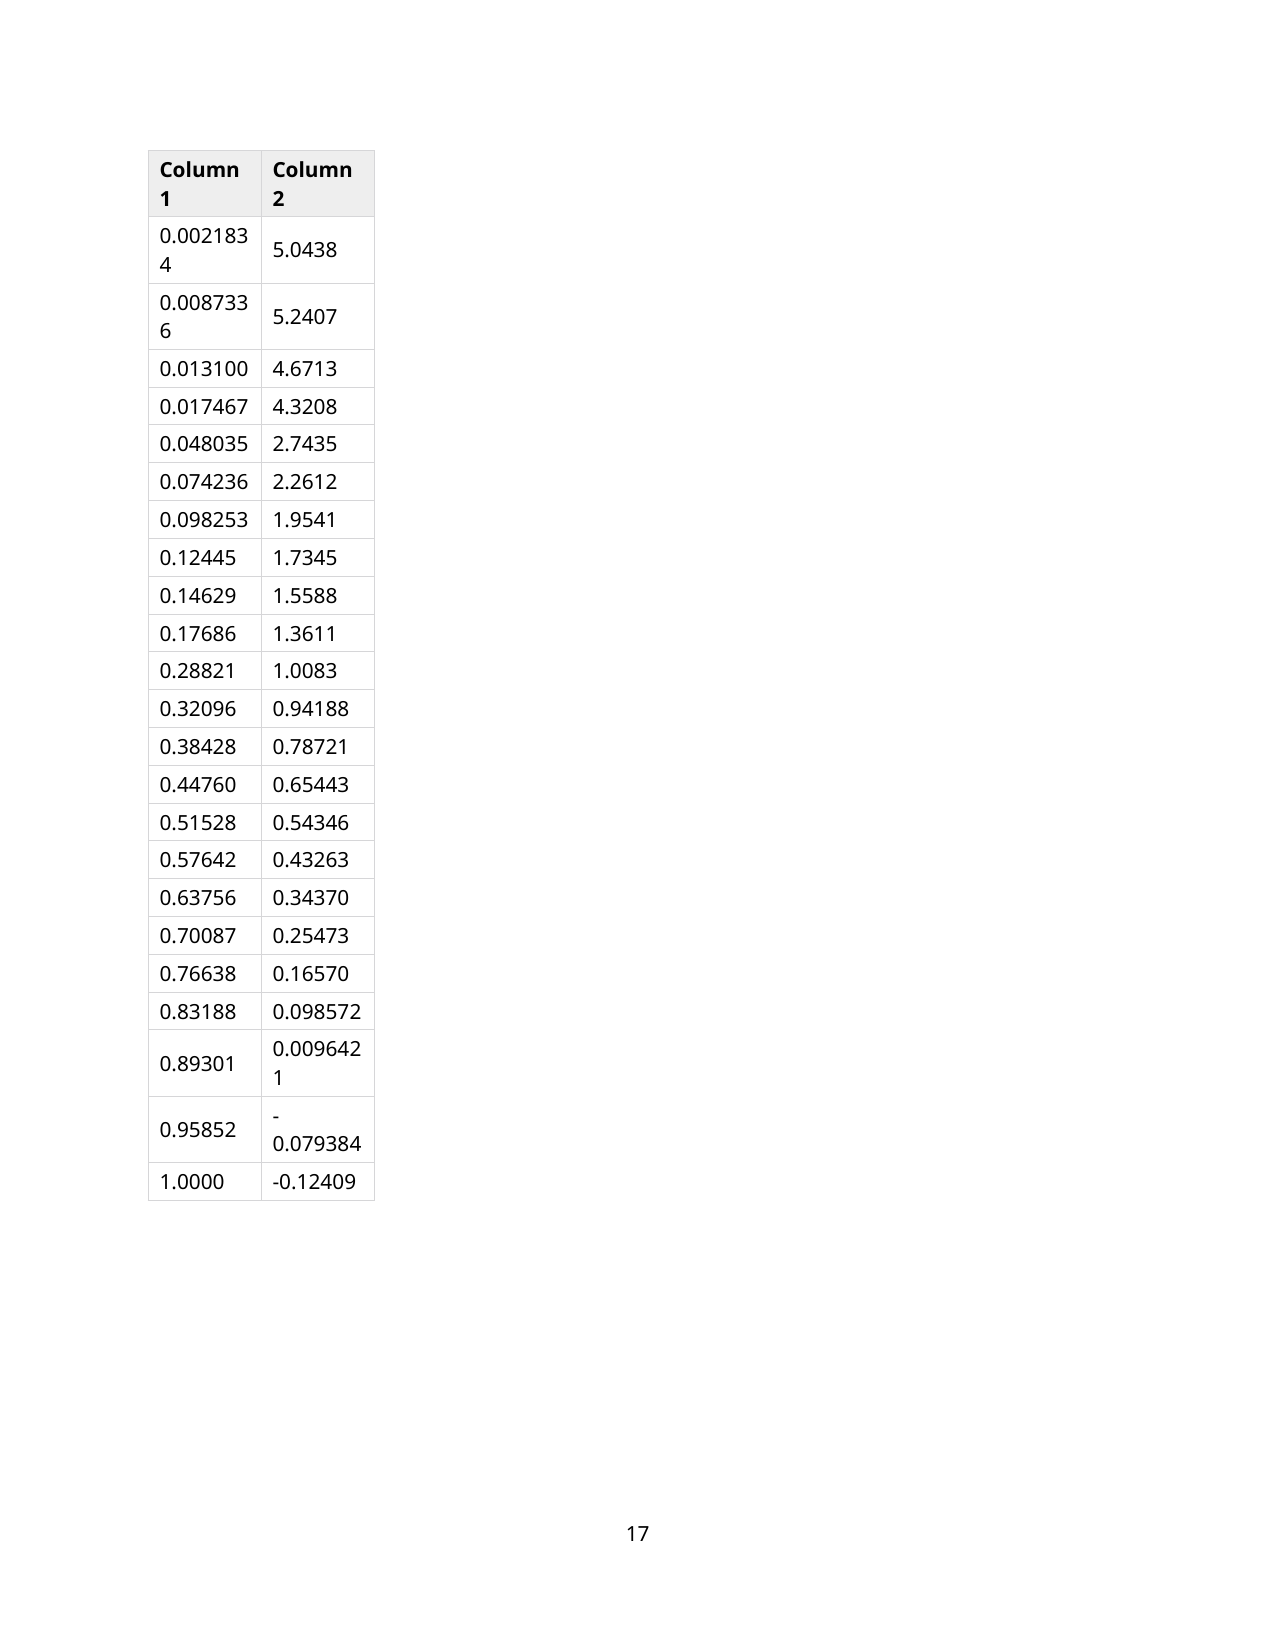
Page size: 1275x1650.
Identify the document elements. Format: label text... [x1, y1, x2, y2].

table_cell 0.70087 [149, 917, 261, 954]
table_cell 0.14629 [149, 577, 261, 613]
table_header Column 1 [149, 151, 261, 216]
table_cell 0.048035 [149, 425, 261, 462]
table_cell 0.0096421 [262, 1030, 374, 1096]
table_cell 2.2612 [262, 463, 374, 500]
table_header Column 2 [262, 151, 374, 216]
table_cell 0.013100 [149, 350, 261, 387]
table_cell 0.63756 [149, 879, 261, 916]
table_cell 0.43263 [262, 841, 374, 878]
table_cell 0.51528 [149, 804, 261, 840]
table_cell 0.16570 [262, 955, 374, 992]
table_cell 5.0438 [262, 217, 374, 282]
table_cell 0.098572 [262, 993, 374, 1029]
table_cell 0.38428 [149, 728, 261, 765]
table_cell 4.6713 [262, 350, 374, 387]
table_cell 1.3611 [262, 615, 374, 651]
table_cell 0.28821 [149, 652, 261, 689]
table_cell 0.78721 [262, 728, 374, 765]
table_cell 0.0021834 [149, 217, 261, 282]
table_cell 0.17686 [149, 615, 261, 651]
table_cell 0.83188 [149, 993, 261, 1029]
table_cell 0.94188 [262, 690, 374, 727]
table_cell 1.0083 [262, 652, 374, 689]
table_cell 0.65443 [262, 766, 374, 802]
table_cell -0.079384 [262, 1097, 374, 1162]
table_cell 1.5588 [262, 577, 374, 613]
table_cell 0.95852 [149, 1097, 261, 1162]
table_cell 1.0000 [149, 1163, 261, 1200]
table_cell 0.098253 [149, 501, 261, 538]
table_cell 1.7345 [262, 539, 374, 576]
table_cell 0.76638 [149, 955, 261, 992]
table_cell 0.89301 [149, 1030, 261, 1096]
table_cell 2.7435 [262, 425, 374, 462]
table_cell 0.34370 [262, 879, 374, 916]
table_cell 0.25473 [262, 917, 374, 954]
table_cell 0.32096 [149, 690, 261, 727]
table_cell 0.54346 [262, 804, 374, 840]
table_cell 5.2407 [262, 284, 374, 349]
table_cell 0.44760 [149, 766, 261, 802]
table_cell -0.12409 [262, 1163, 374, 1200]
table_cell 0.017467 [149, 388, 261, 424]
table_cell 1.9541 [262, 501, 374, 538]
table_cell 0.57642 [149, 841, 261, 878]
table_cell 4.3208 [262, 388, 374, 424]
table_cell 0.074236 [149, 463, 261, 500]
table_cell 0.0087336 [149, 284, 261, 349]
table_cell 0.12445 [149, 539, 261, 576]
